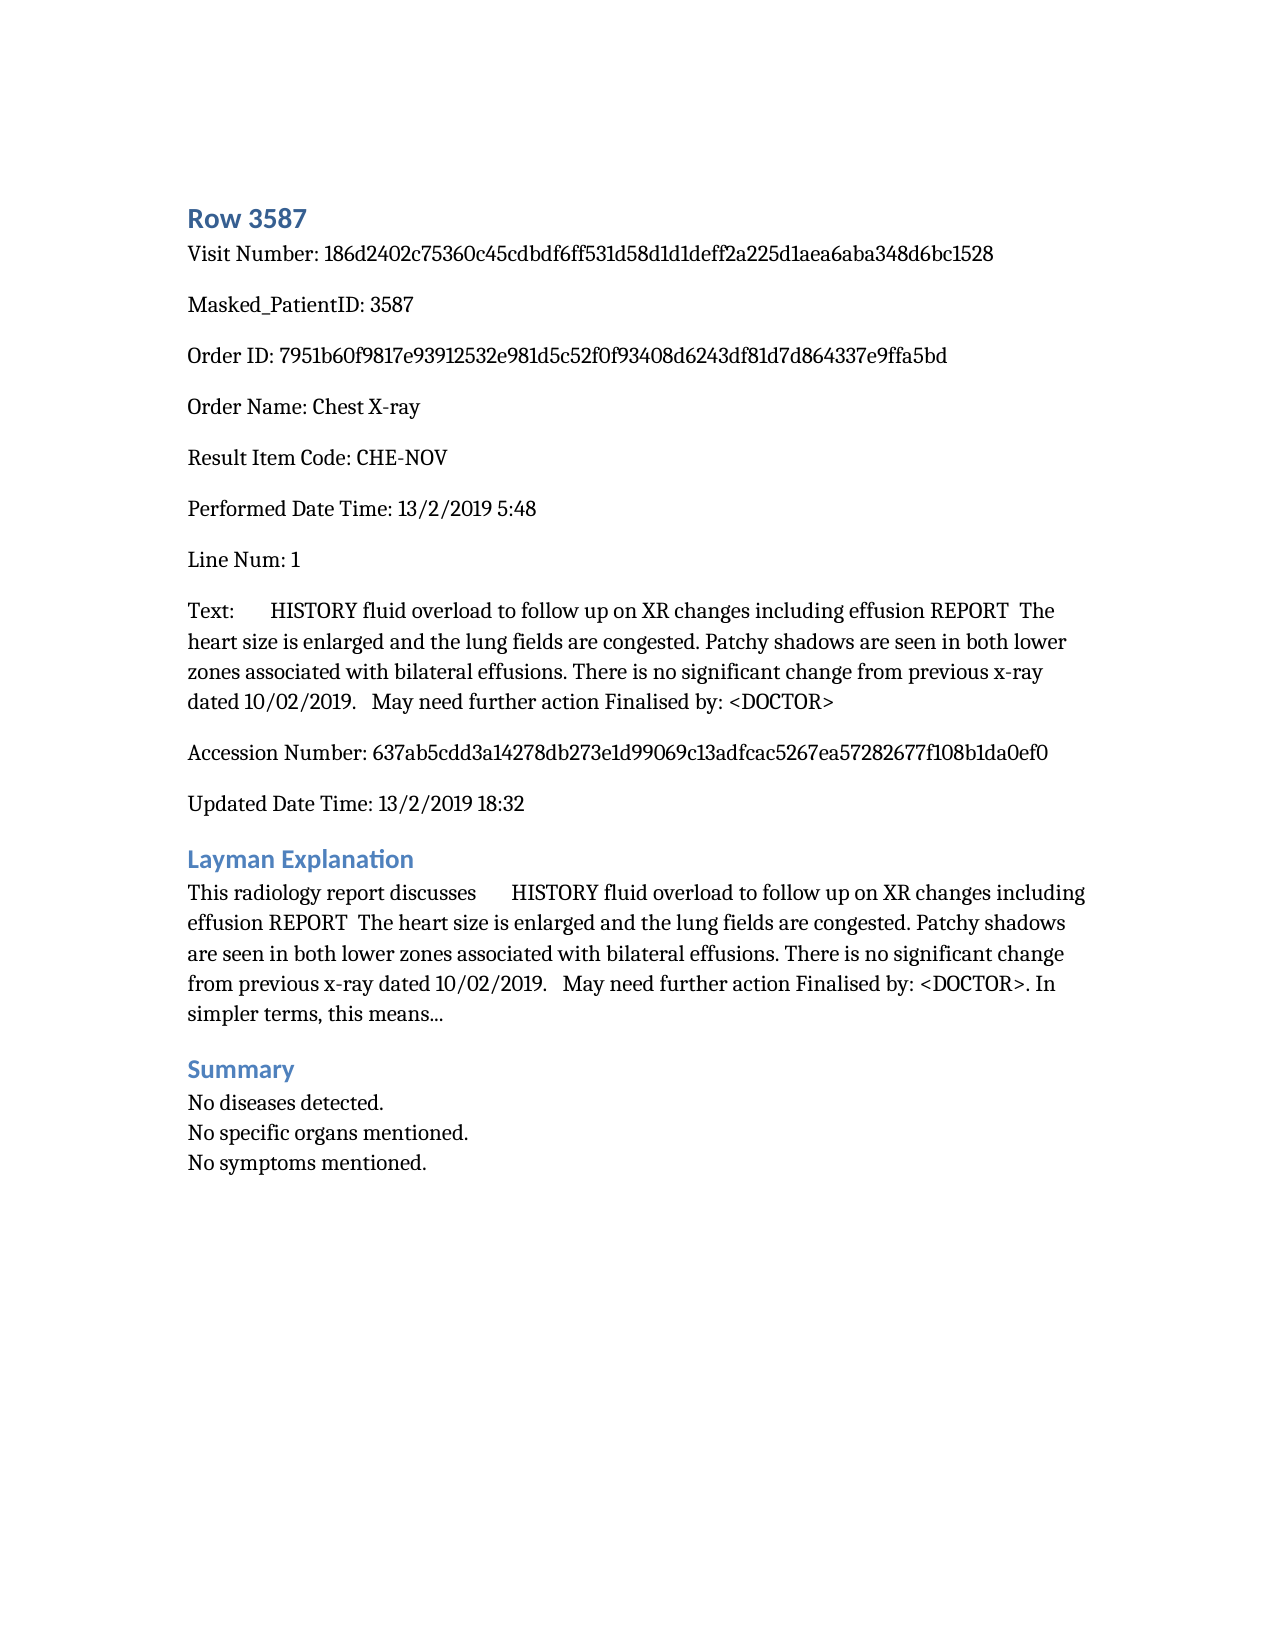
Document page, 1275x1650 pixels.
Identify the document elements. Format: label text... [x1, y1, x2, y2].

text No diseases detected. No specific organs mentioned. No symptoms mentioned. [187, 1090, 1087, 1176]
text Line Num: 1 [187, 547, 1087, 573]
subtitle Summary [187, 1052, 1087, 1085]
text Masked_PatientID: 3587 [187, 292, 1087, 318]
text Updated Date Time: 13/2/2019 18:32 [187, 791, 1087, 817]
text Text: HISTORY fluid overload to follow up on XR changes including effusion REPORT The heart size is enlarged and the lung fields are congested. Patchy shadows are seen in both lower zones associated with bilateral effusions. There is no significant change from previous x-ray dated 10/02/2019. May need further action Finalised by: <DOCTOR> [187, 598, 1087, 715]
text This radiology report discusses HISTORY fluid overload to follow up on XR changes including effusion REPORT The heart size is enlarged and the lung fields are congested. Patchy shadows are seen in both lower zones associated with bilateral effusions. There is no significant change from previous x-ray dated 10/02/2019. May need further action Finalised by: <DOCTOR>. In simpler terms, this means... [187, 880, 1087, 1027]
text Order Name: Chest X-ray [187, 394, 1087, 420]
subtitle Row 3587 [187, 200, 1087, 236]
text Accession Number: 637ab5cdd3a14278db273e1d99069c13adfcac5267ea57282677f108b1da0ef0 [187, 740, 1087, 766]
subtitle Layman Explanation [187, 842, 1087, 875]
text Order ID: 7951b60f9817e93912532e981d5c52f0f93408d6243df81d7d864337e9ffa5bd [187, 343, 1087, 369]
text Result Item Code: CHE-NOV [187, 445, 1087, 471]
text Performed Date Time: 13/2/2019 5:48 [187, 496, 1087, 522]
text Visit Number: 186d2402c75360c45cdbdf6ff531d58d1d1deff2a225d1aea6aba348d6bc1528 [187, 241, 1087, 267]
